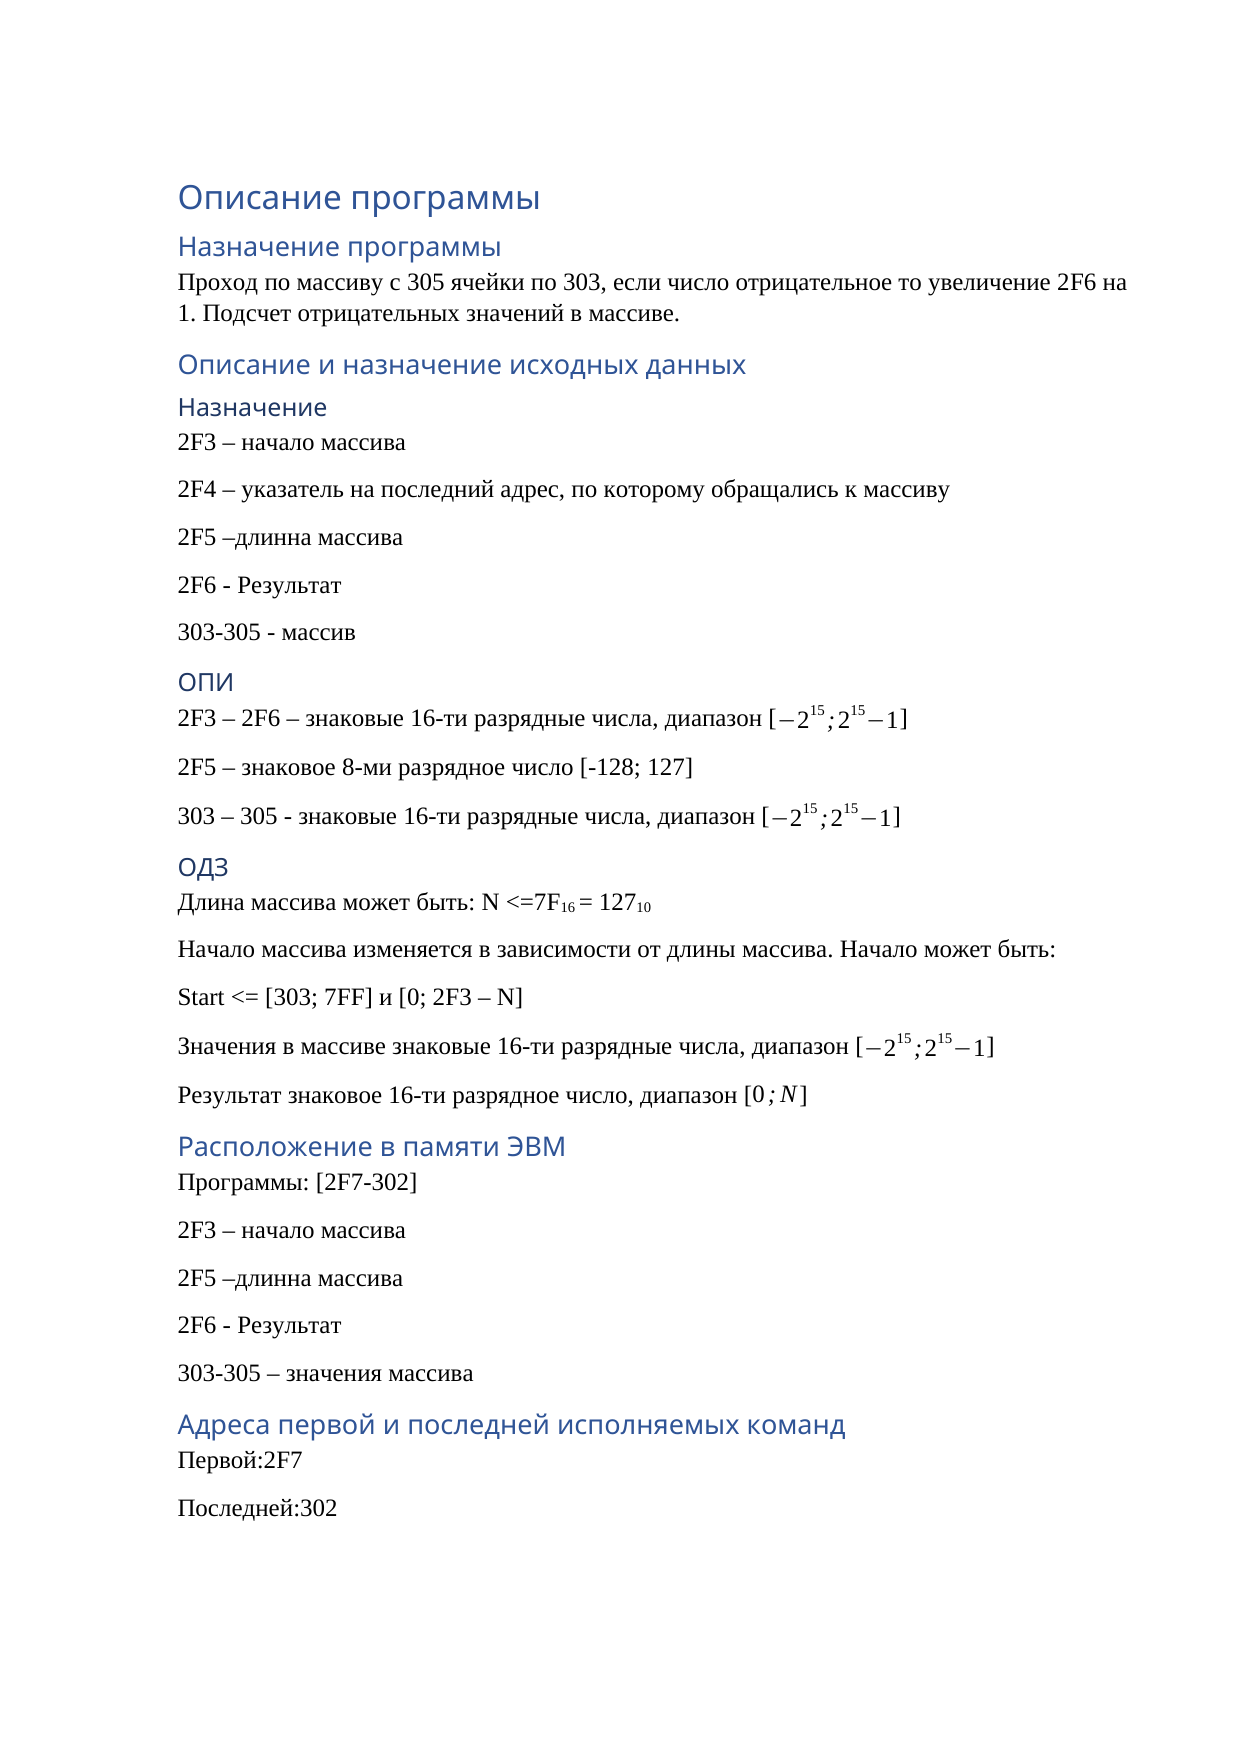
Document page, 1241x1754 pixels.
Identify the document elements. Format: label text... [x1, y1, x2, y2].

subtitle Назначение программы [177, 227, 1152, 264]
text Проход по массиву с 305 ячейки по 303, если число отрицательное то увеличение 2F6 на 1. Подсчет отрицательных значений в массиве. [177, 267, 1152, 327]
text 2F5 –длинна массива [177, 1263, 1152, 1291]
text Начало массива изменяется в зависимости от длины массива. Начало может быть: [177, 934, 1152, 963]
text Программы: [2F7-302] [177, 1167, 1152, 1196]
text 2F3 – начало массива [177, 427, 1152, 455]
subtitle Описание программы [177, 174, 1152, 219]
subtitle Адреса первой и последней исполняемых команд [177, 1406, 1152, 1443]
text 303-305 - массив [177, 617, 1152, 646]
subtitle ОПИ [177, 665, 1152, 699]
subtitle Описание и назначение исходных данных [177, 346, 1152, 383]
subtitle Расположение в памяти ЭВМ [177, 1127, 1152, 1164]
text 2F6 - Результат [177, 570, 1152, 598]
text 2F3 – 2F6 – знаковые 16-ти разрядные числа, диапазон [] [177, 702, 1152, 733]
text 2F6 - Результат [177, 1310, 1152, 1339]
text 2F5 – знаковое 8-ми разрядное число [-128; 127] [177, 752, 1152, 781]
text Длина массива может быть: N <=7F16 = 12710 [177, 887, 1152, 915]
subtitle Назначение [177, 390, 1152, 424]
text 2F4 – указатель на последний адрес, по которому обращались к массиву [177, 474, 1152, 503]
text 2F3 – начало массива [177, 1215, 1152, 1244]
text Результат знаковое 16-ти разрядное число, диапазон [] [177, 1080, 1152, 1108]
text Последней:302 [177, 1493, 1152, 1522]
text 2F5 –длинна массива [177, 522, 1152, 551]
text Первой:2F7 [177, 1446, 1152, 1474]
text Start <= [303; 7FF] и [0; 2F3 – N] [177, 982, 1152, 1011]
text 303 – 305 - знаковые 16-ти разрядные числа, диапазон [] [177, 800, 1152, 831]
text 303-305 – значения массива [177, 1358, 1152, 1387]
subtitle ОДЗ [177, 850, 1152, 884]
text Значения в массиве знаковые 16-ти разрядные числа, диапазон [] [177, 1030, 1152, 1061]
